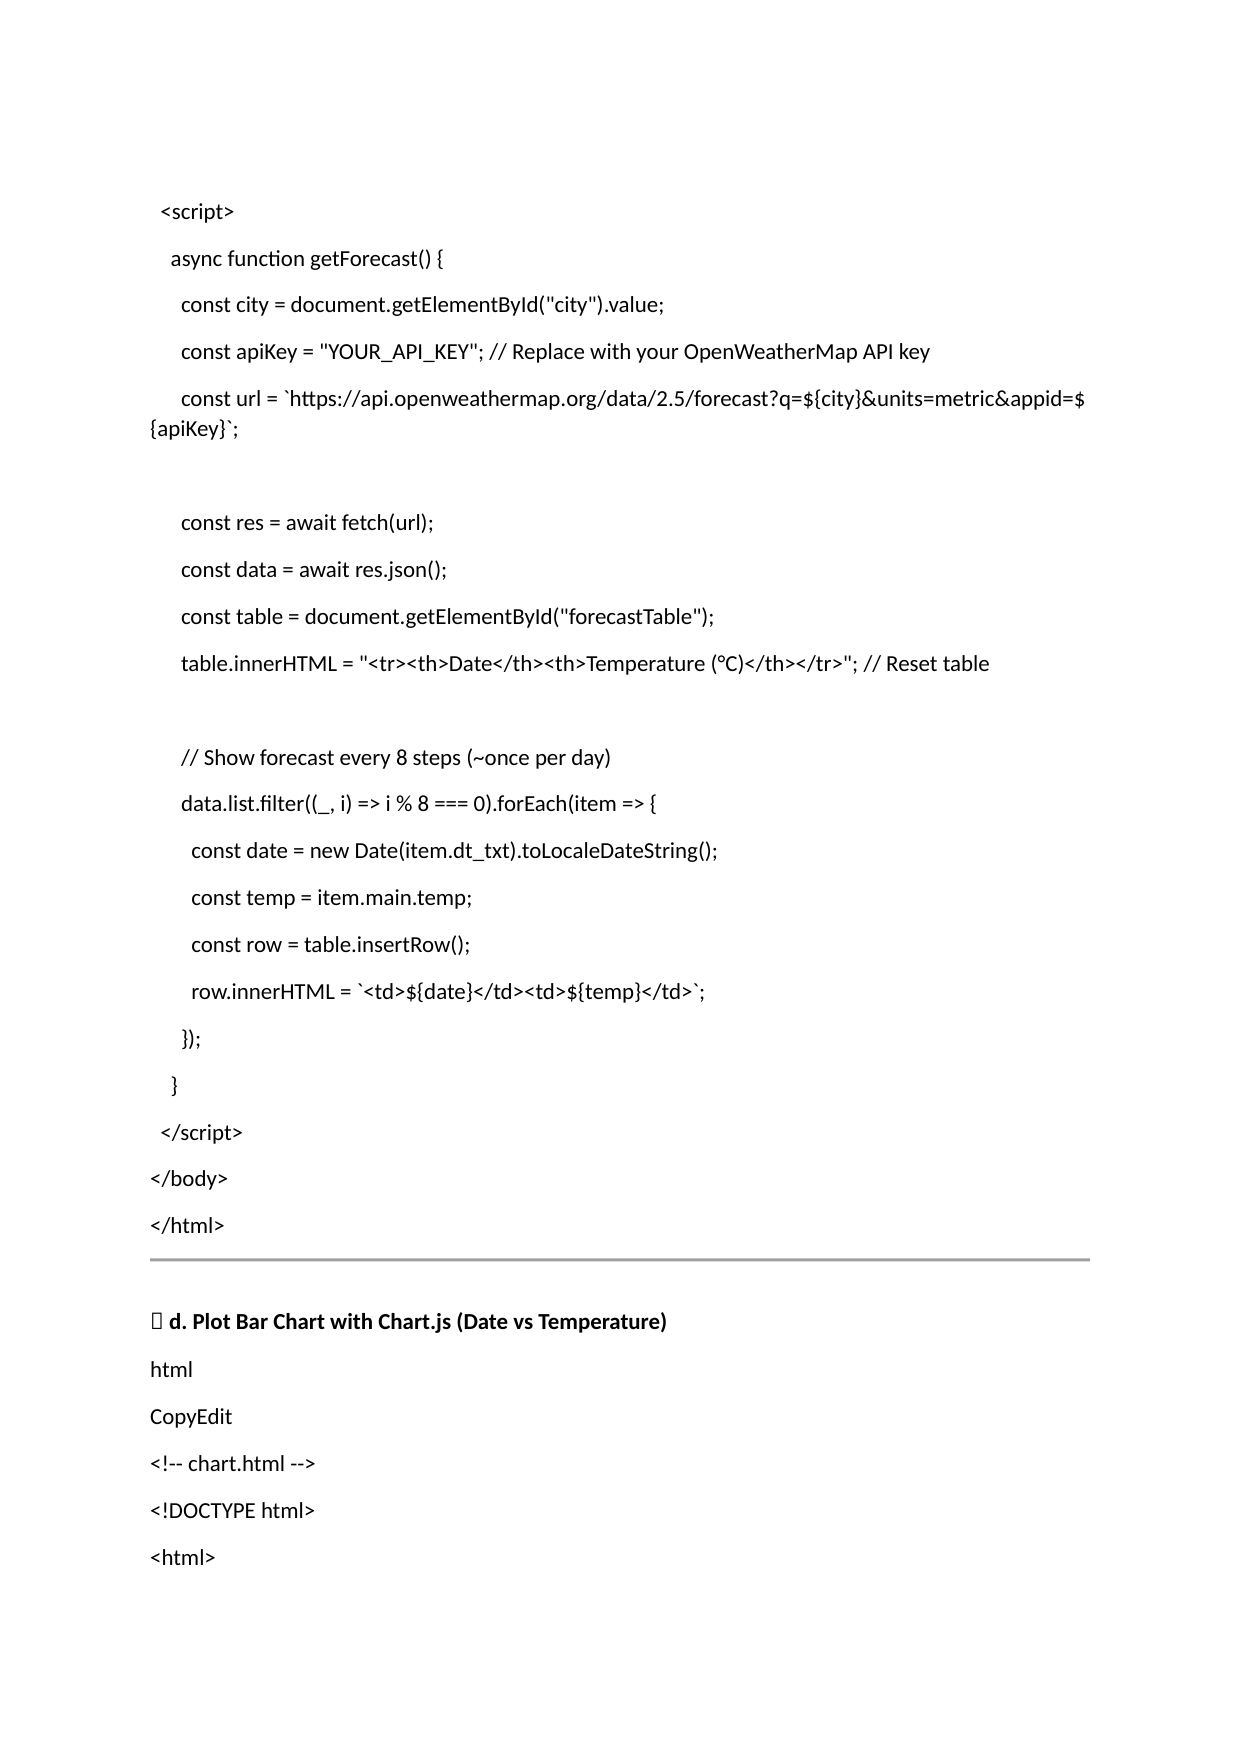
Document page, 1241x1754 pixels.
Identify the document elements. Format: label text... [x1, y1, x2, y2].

text CopyEdit [150, 1402, 1090, 1431]
text async function getForecast() { [150, 244, 1090, 272]
text // Show forecast every 8 steps (~once per day) [150, 743, 1090, 771]
text const apiKey = "YOUR_API_KEY"; // Replace with your OpenWeatherMap API key [150, 337, 1090, 366]
text const row = table.insertRow(); [150, 930, 1090, 958]
text </script> [150, 1118, 1090, 1146]
text const res = await fetch(url); [150, 508, 1090, 536]
text <html> [150, 1543, 1090, 1571]
text data.list.filter((_, i) => i % 8 === 0).forEach(item => { [150, 789, 1090, 818]
text ✅ d. Plot Bar Chart with Chart.js (Date vs Temperature) [150, 1305, 1090, 1336]
text </html> [150, 1211, 1090, 1239]
text <script> [150, 197, 1090, 225]
text table.innerHTML = "<tr><th>Date</th><th>Temperature (°C)</th></tr>"; // Reset table [150, 649, 1090, 677]
text } [150, 1071, 1090, 1099]
text html [150, 1356, 1090, 1384]
text const table = document.getElementById("forecastTable"); [150, 602, 1090, 630]
text <!DOCTYPE html> [150, 1496, 1090, 1524]
text const date = new Date(item.dt_txt).toLocaleDateString(); [150, 836, 1090, 864]
text row.innerHTML = `<td>${date}</td><td>${temp}</td>`; [150, 977, 1090, 1005]
text <!-- chart.html --> [150, 1449, 1090, 1477]
text const city = document.getElementById("city").value; [150, 291, 1090, 319]
text const temp = item.main.temp; [150, 883, 1090, 911]
text }); [150, 1024, 1090, 1052]
text const data = await res.json(); [150, 555, 1090, 583]
text const url = `https://api.openweathermap.org/data/2.5/forecast?q=${city}&units=metric&appid=${apiKey}`; [150, 384, 1090, 443]
text </body> [150, 1164, 1090, 1193]
